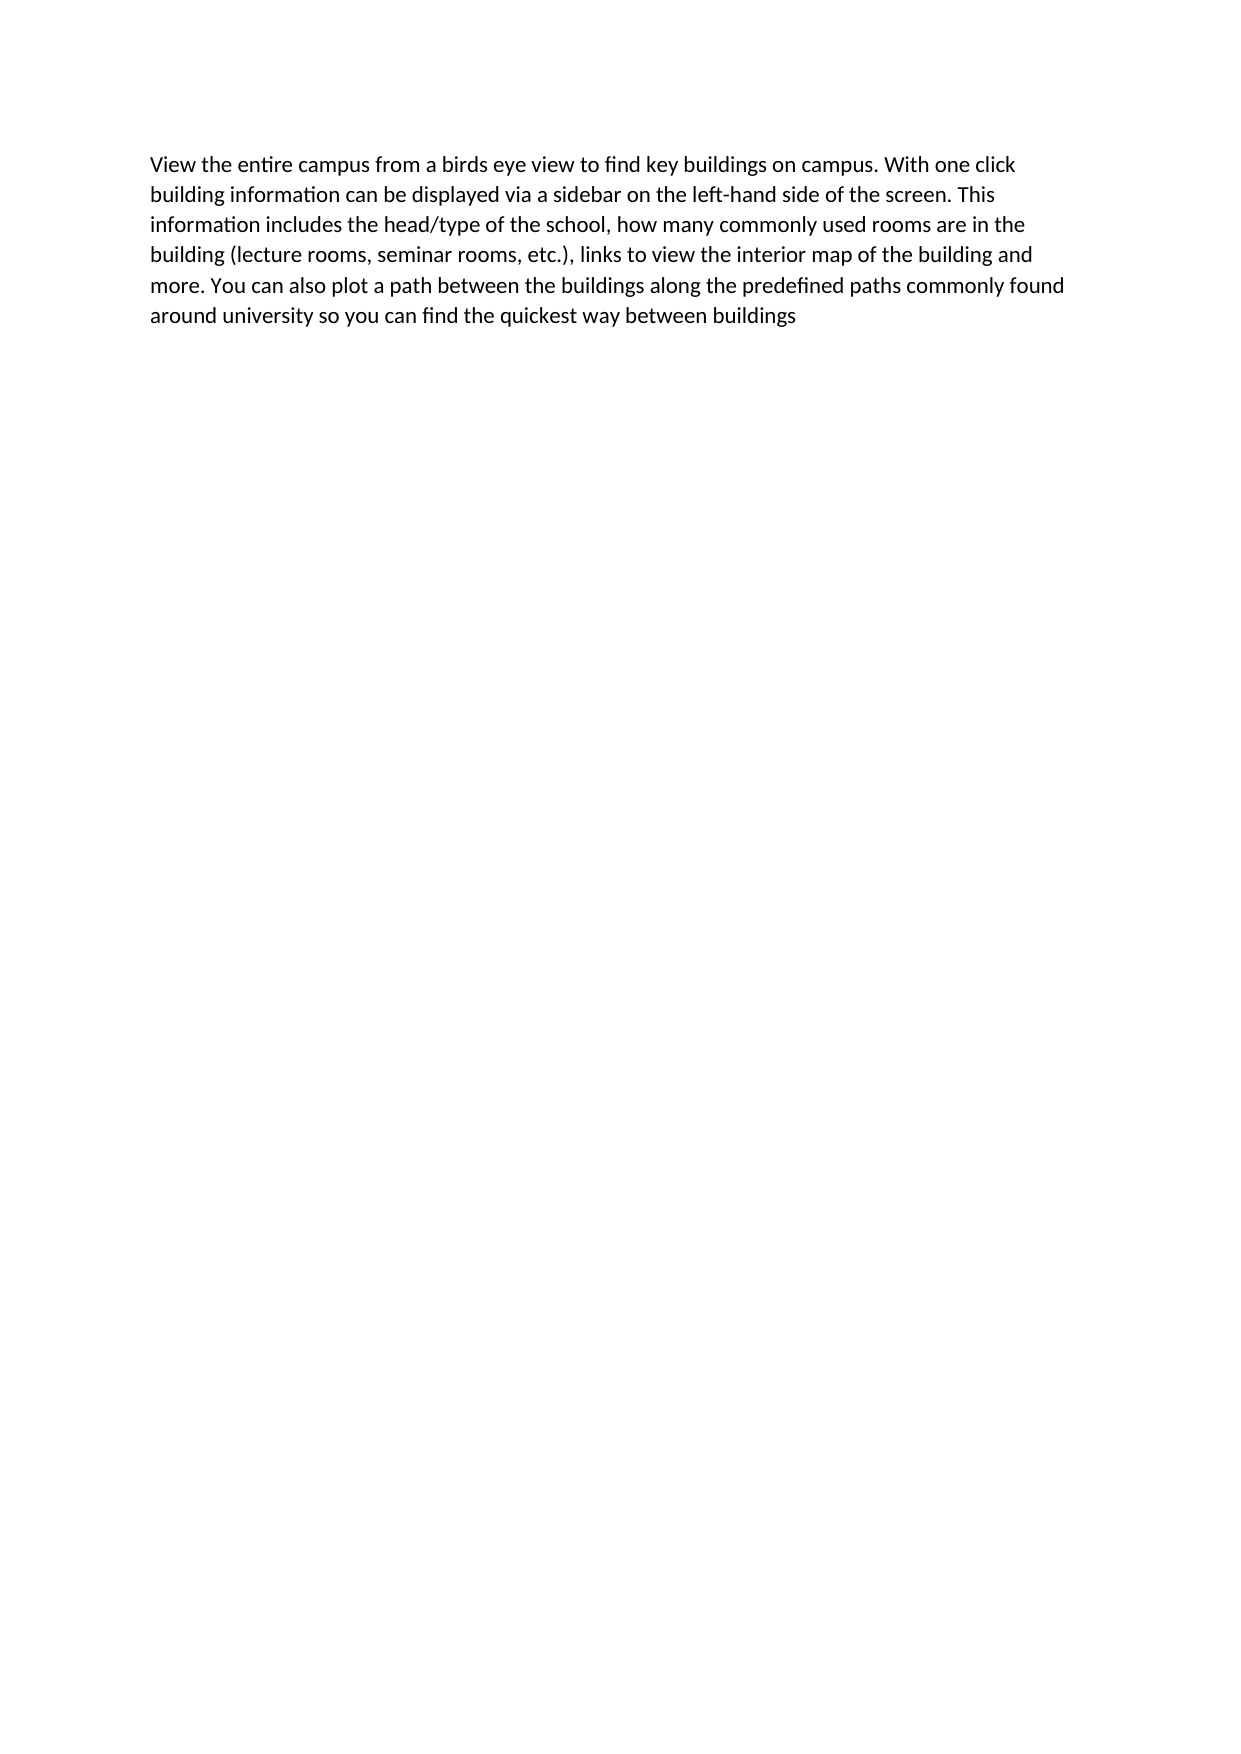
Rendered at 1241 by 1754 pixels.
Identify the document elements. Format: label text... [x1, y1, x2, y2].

text View the entire campus from a birds eye view to find key buildings on campus. With one click building information can be displayed via a sidebar on the left-hand side of the screen. This information includes the head/type of the school, how many commonly used rooms are in the building (lecture rooms, seminar rooms, etc.), links to view the interior map of the building and more. You can also plot a path between the buildings along the predefined paths commonly found around university so you can find the quickest way between buildings [150, 150, 1090, 329]
